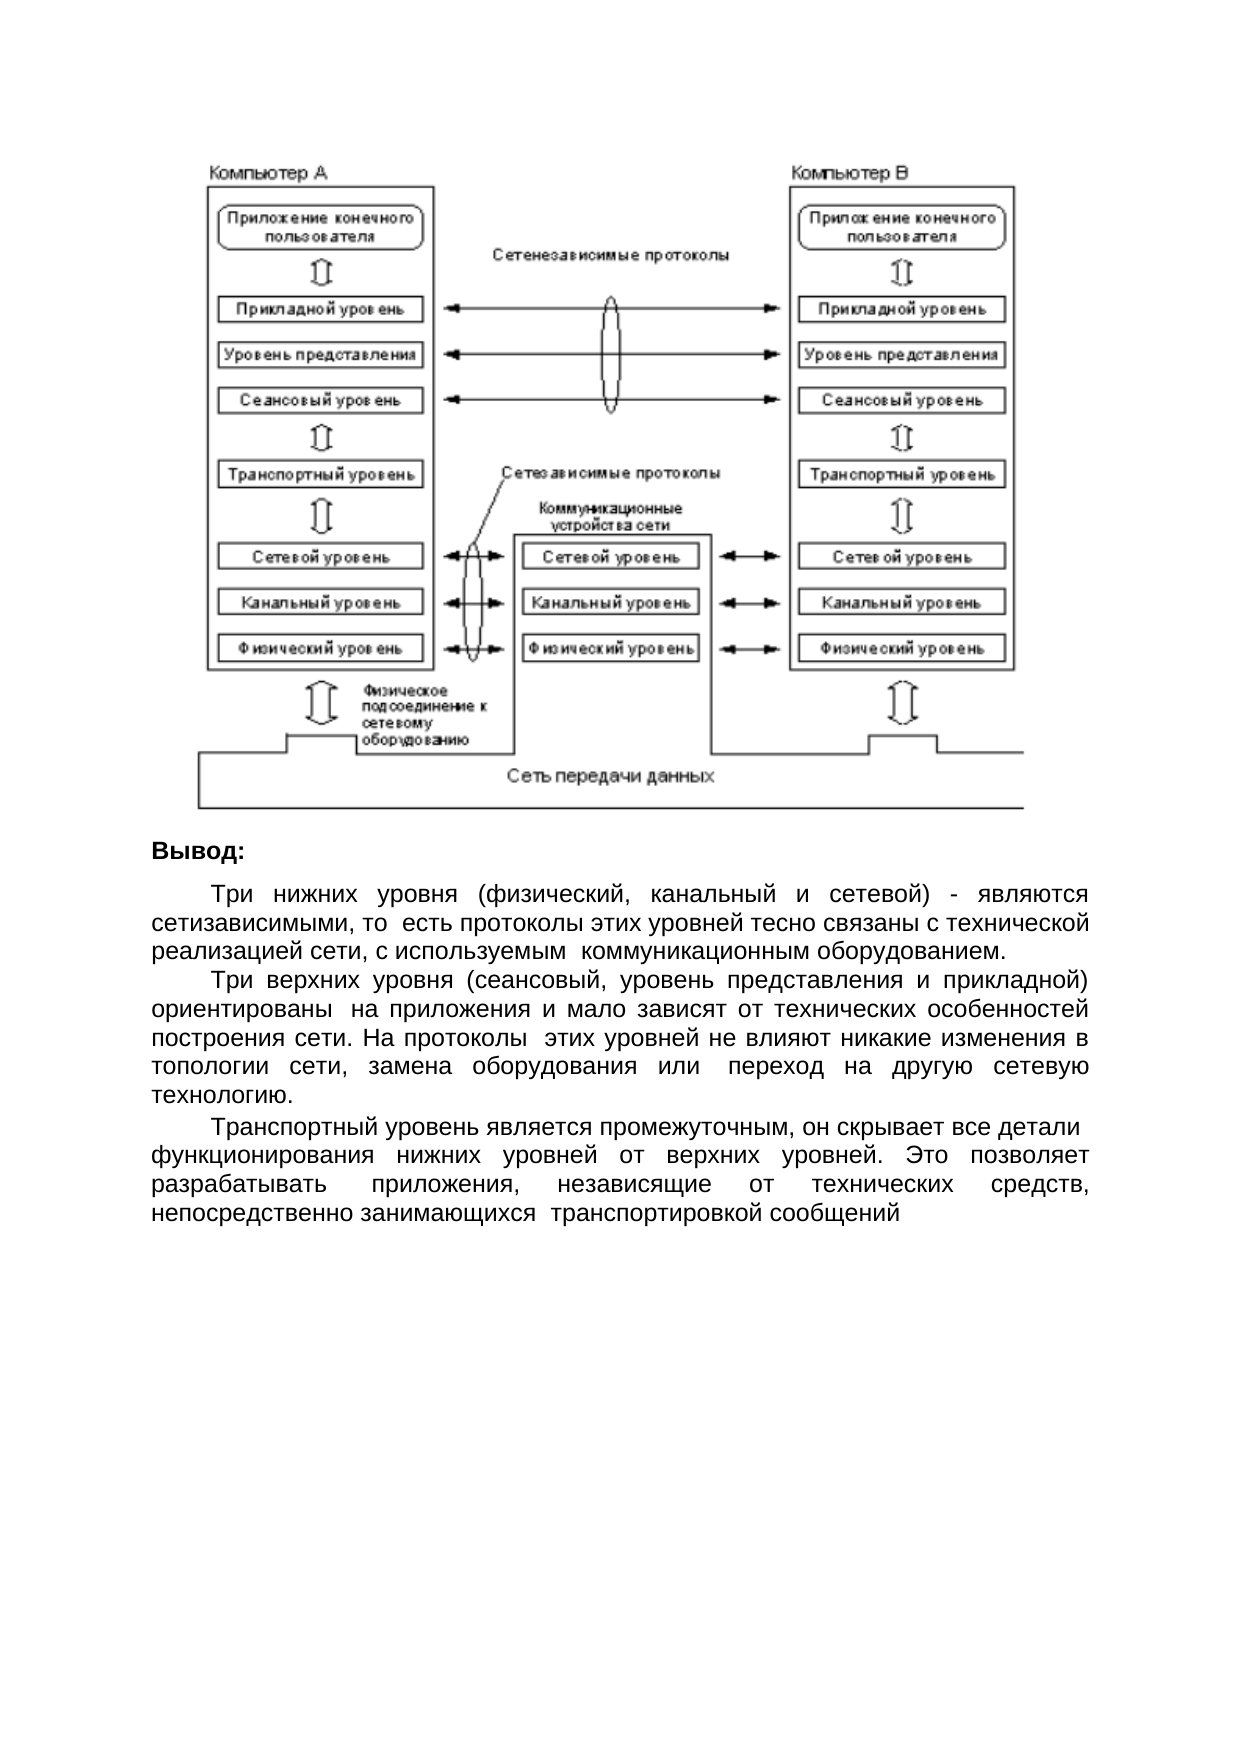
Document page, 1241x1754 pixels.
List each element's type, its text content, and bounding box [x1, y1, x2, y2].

text Вывод: [151, 836, 1090, 865]
picture [184, 150, 1057, 836]
text Три нижних уровня (физический, канальный и сетевой) - являются сетизависимыми, то есть протоколы этих уровней тесно связаны с технической реализацией сети, с используемым коммуникационным оборудованием. [151, 879, 1090, 965]
text Три верхних уровня (сеансовый, уровень представления и прикладной) ориентированы на приложения и мало зависят от технических особенностей построения сети. На протоколы этих уровней не влияют никакие изменения в топологии сети, замена оборудования или переход на другую сетевую технологию. [151, 965, 1090, 1109]
text Транспортный уровень является промежуточным, он скрывает все детали функционирования нижних уровней от верхних уровней. Это позволяет разрабатывать приложения, независящие от технических средств, непосредственно занимающихся транспортировкой сообщений [151, 1112, 1091, 1227]
